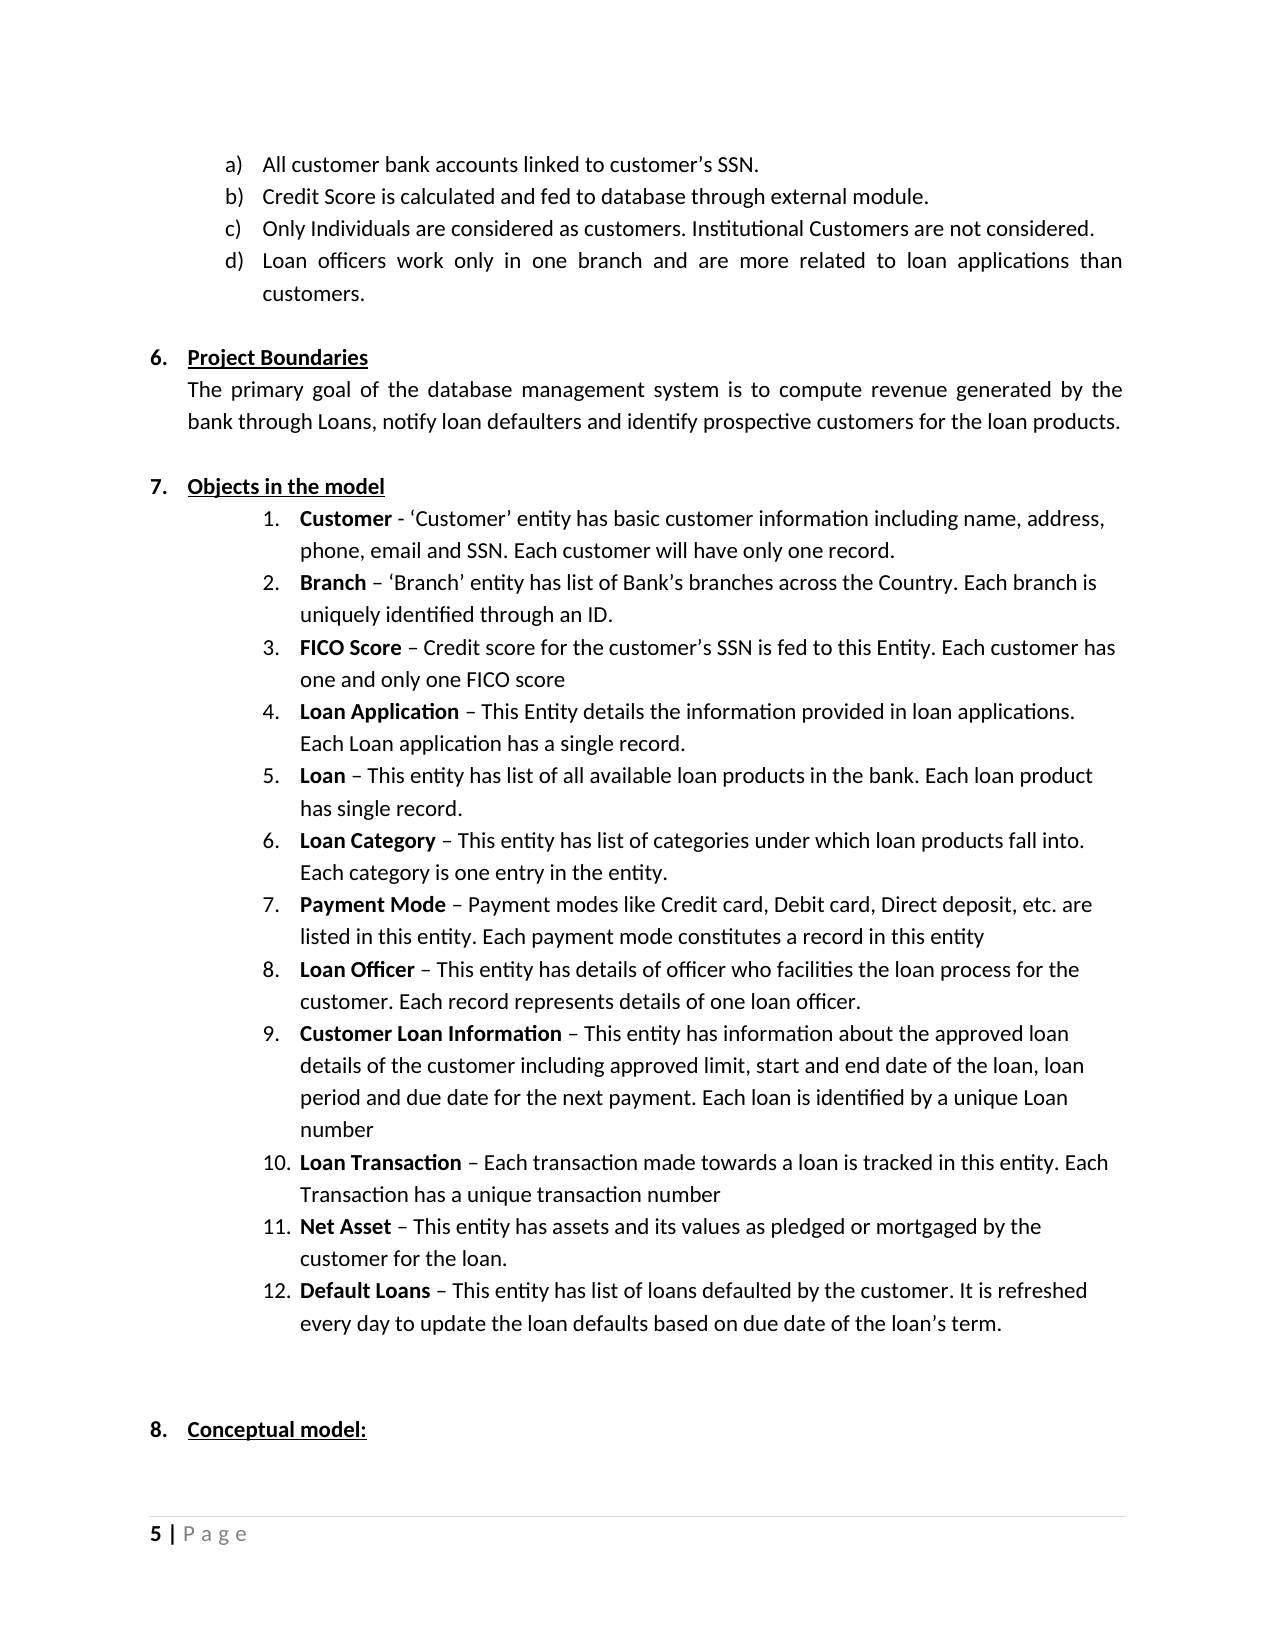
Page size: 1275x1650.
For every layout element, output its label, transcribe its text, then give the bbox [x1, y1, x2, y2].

list Default Loans – This entity has list of loans defaulted by the customer. It is refreshed every day to update the loan defaults based on due date of the loan’s term. [262, 1277, 1125, 1337]
list The primary goal of the database management system is to compute revenue generated by the bank through Loans, notify loan defaulters and identify prospective customers for the loan products. [187, 375, 1125, 436]
list Loan Category – This entity has list of categories under which loan products fall into. Each category is one entry in the entity. [262, 826, 1125, 886]
list Conceptual model: [150, 1415, 1125, 1443]
list Net Asset – This entity has assets and its values as pledged or mortgaged by the customer for the loan. [262, 1212, 1125, 1272]
list Objects in the model [150, 472, 1125, 500]
list All customer bank accounts linked to customer’s SSN. [225, 150, 1125, 178]
list Credit Score is calculated and fed to database through external module. [225, 182, 1125, 210]
list Project Boundaries [150, 343, 1125, 371]
list Customer - ‘Customer’ entity has basic customer information including name, address, phone, email and SSN. Each customer will have only one record. [262, 504, 1125, 564]
list Customer Loan Information – This entity has information about the approved loan details of the customer including approved limit, start and end date of the loan, loan period and due date for the next payment. Each loan is identified by a unique Loan number [262, 1019, 1125, 1144]
list Payment Mode – Payment modes like Credit card, Debit card, Direct deposit, etc. are listed in this entity. Each payment mode constitutes a record in this entity [262, 890, 1125, 951]
list Only Individuals are considered as customers. Institutional Customers are not considered. [225, 214, 1125, 242]
list Loan Application – This Entity details the information provided in loan applications. Each Loan application has a single record. [262, 697, 1125, 757]
list Loan Transaction – Each transaction made towards a loan is tracked in this entity. Each Transaction has a unique transaction number [262, 1148, 1125, 1208]
list Loan – This entity has list of all available loan products in the bank. Each loan product has single record. [262, 762, 1125, 822]
list FICO Score – Credit score for the customer’s SSN is fed to this Entity. Each customer has one and only one FICO score [262, 633, 1125, 693]
list Branch – ‘Branch’ entity has list of Bank’s branches across the Country. Each branch is uniquely identified through an ID. [262, 568, 1125, 629]
list Loan officers work only in one branch and are more related to loan applications than customers. [225, 247, 1125, 307]
list Loan Officer – This entity has details of officer who facilities the loan process for the customer. Each record represents details of one loan officer. [262, 955, 1125, 1015]
